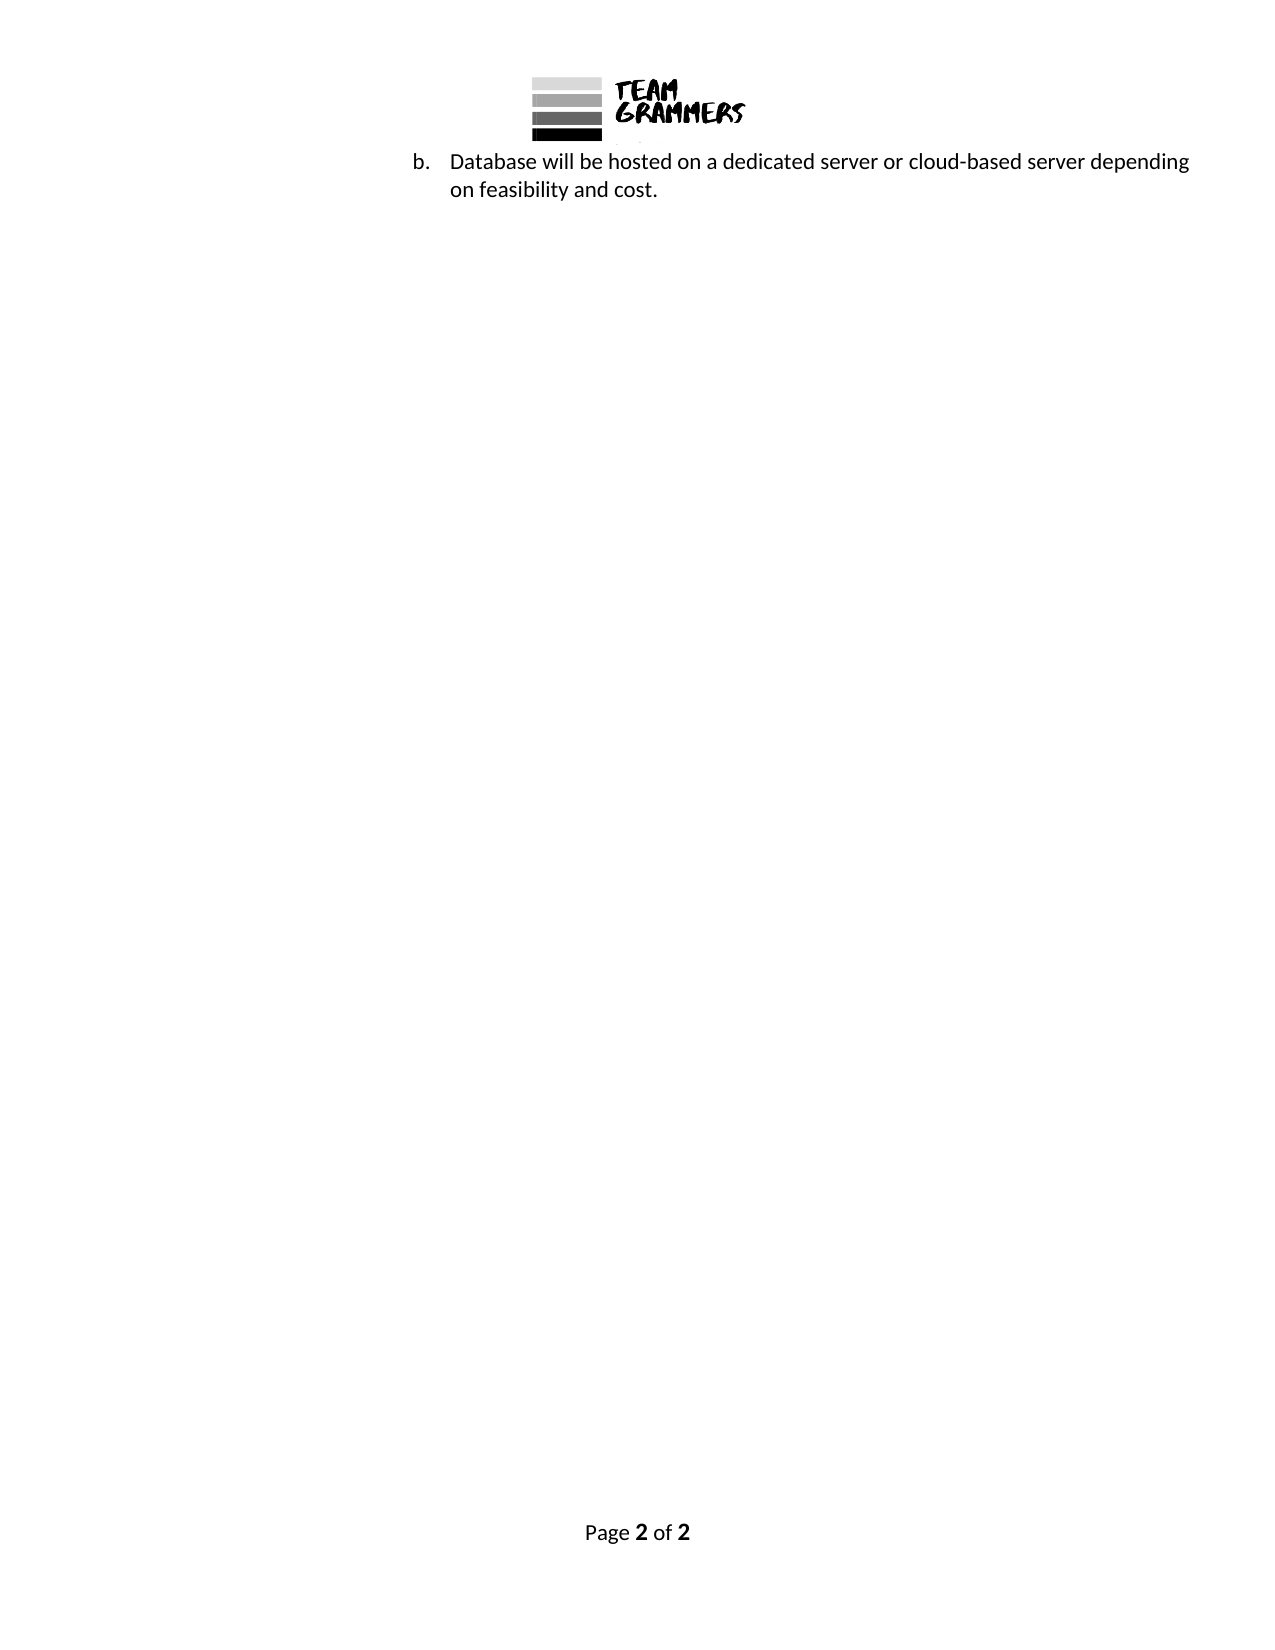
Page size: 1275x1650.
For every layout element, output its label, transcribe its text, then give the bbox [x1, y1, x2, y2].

picture [528, 74, 747, 147]
list Database will be hosted on a dedicated server or cloud-based server depending on feasibility and cost. [412, 147, 1200, 203]
